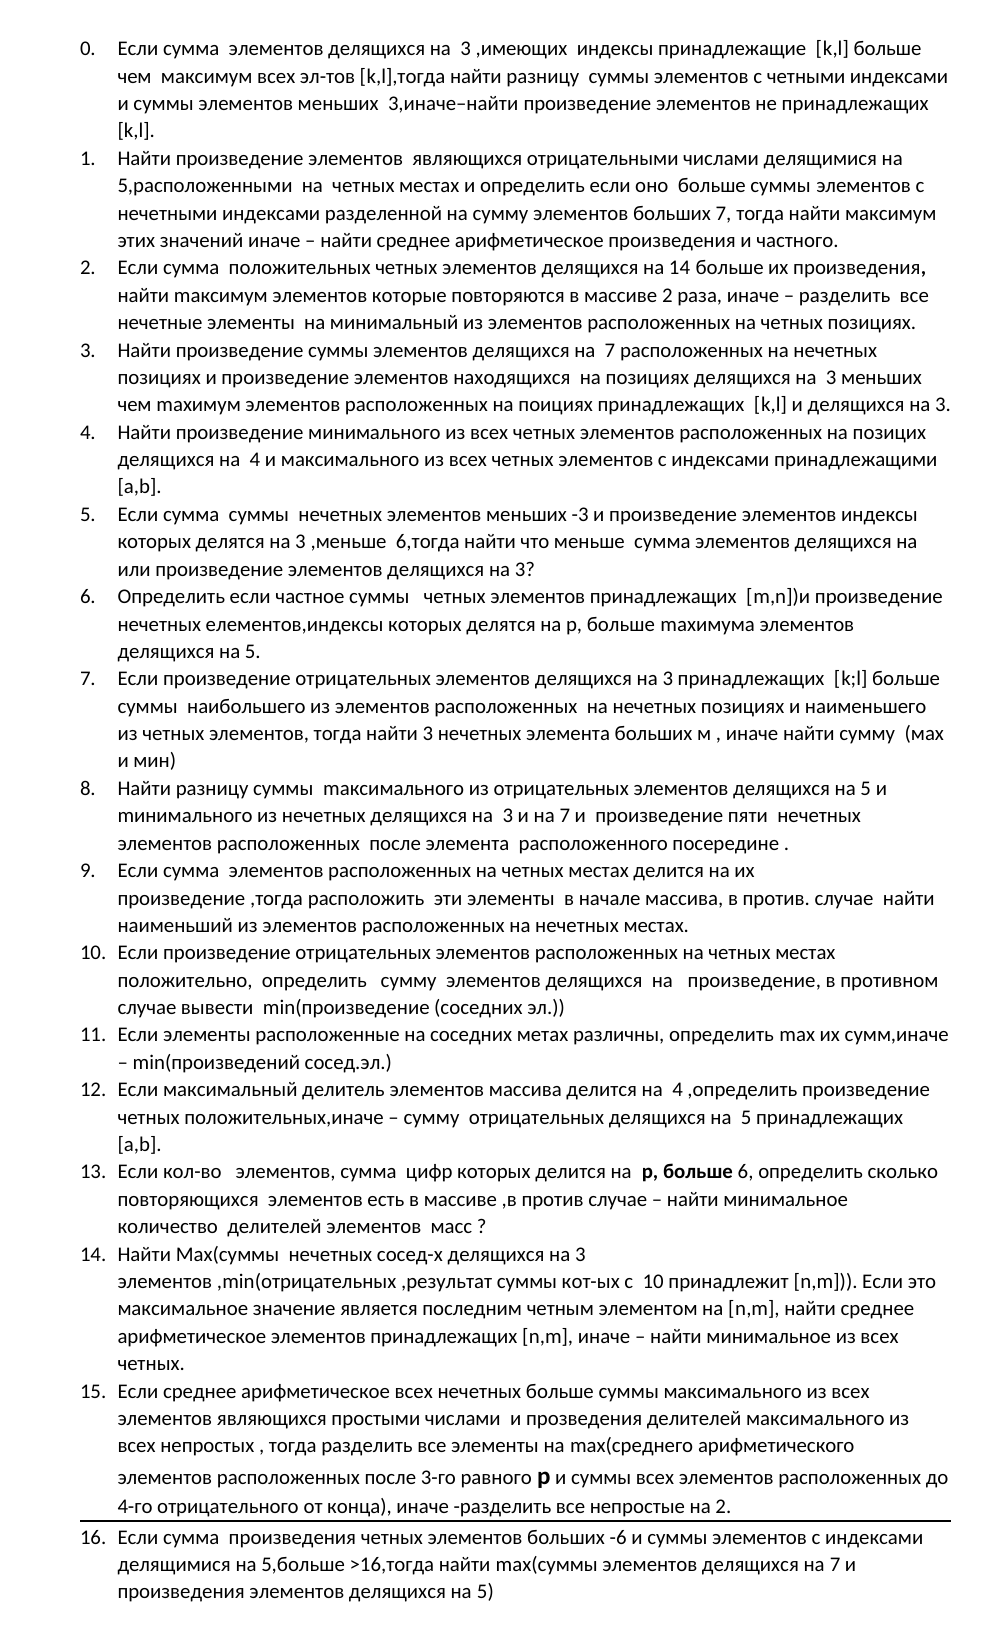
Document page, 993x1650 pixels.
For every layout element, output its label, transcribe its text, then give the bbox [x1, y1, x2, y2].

list Определить если частное суммы четных элементов принадлежащих [m,n])и произведение нечетных елементов,индексы которых делятся на р, больше maxимума элементов делящихся на 5. [80, 583, 951, 663]
list Если элементы расположенные на соседних метах различны, определить max их сумм,иначе – min(произведений сосед.эл.) [80, 1022, 951, 1074]
list Если сумма элементов расположенных на четных местах делится на их произведение ,тогда расположить эти элементы в начале массива, в против. случае найти наименьший из элементов расположенных на нечетных местах. [80, 857, 951, 937]
list Если сумма положительных четных элементов делящихся на 14 больше их произведения, найти maксимум элементов которые повторяются в массиве 2 раза, иначе – разделить все нечетные элементы на минимальный из элементов расположенных на четных позициях. [80, 254, 951, 335]
list Если максимальный делитель элементов массива делится на 4 ,определить произведение четных положительных,иначе – сумму отрицательных делящихся на 5 принадлежащих [a,b]. [80, 1076, 951, 1157]
list Найти Max(суммы нечетных сосед-х делящихся на 3 элементов ,min(отрицательных ,результат суммы кот-ых с 10 принадлежит [n,m])). Если это максимальное значение является последним четным элементом на [n,m], найти среднее арифметическое элементов принадлежащих [n,m], иначе – найти минимальное из всех четных. [80, 1241, 951, 1376]
list Если кол-во элементов, сумма цифр которых делится на р, больше 6, определить сколько повторяющихся элементов есть в массиве ,в против случае – найти минимальное количество делителей элементов масс ? [80, 1159, 951, 1239]
list Если сумма элементов делящихся на 3 ,имеющих индексы принадлежащие [k,l] больше чем максимум всех эл-тов [k,l],тогда найти разницу суммы элементов с четными индексами и суммы элементов меньших 3,иначе–найти произведение элементов не принадлежащих [k,l]. [80, 35, 951, 143]
list Найти произведение элементов являющихся отрицательными числами делящимися на 5,расположенными на четных местах и определить если оно больше суммы элементов с нечетными индексами разделенной на сумму элементов больших 7, тогда найти максимум этих значений иначе – найти среднее арифметическое произведения и частного. [80, 145, 951, 253]
list Найти произведение минимального из всех четных элементов расположенных на позицих делящихся на 4 и максимального из всех четных элементов с индексами принадлежащими [a,b]. [80, 419, 951, 499]
list Если среднее арифметическое всех нечетных больше суммы максимального из всех элементов являющихся простыми числами и прозведения делителей максимального из всех непростых , тогда разделить все элементы на max(среднего арифметического элементов расположенных после 3-го равного р и суммы всех элементов расположенных до 4-го отрицательного от конца), иначе -разделить все непростые на 2. [80, 1378, 951, 1520]
list Если сумма суммы нечетных элементов меньших -3 и произведение элементов индексы которых делятся на 3 ,меньше 6,тогда найти что меньше сумма элементов делящихся на или произведение элементов делящихся на 3? [80, 501, 951, 581]
list Если сумма произведения четных элементов больших -6 и суммы элементов с индексами делящимися на 5,больше >16,тогда найти max(суммы элементов делящихся на 7 и произведения элементов делящихся на 5) [80, 1524, 951, 1604]
list Найти разницу суммы maксимального из отрицательных элементов делящихся на 5 и mинимального из нечетных делящихся на 3 и на 7 и произведение пяти нечетных элементов расположенных после элемента расположенного посередине . [80, 775, 951, 855]
list Найти произведение суммы элементов делящихся на 7 расположенных на нечетных позициях и произведение элементов находящихся на позициях делящихся на 3 меньших чем maxимум элементов расположенных на поициях принадлежащих [k,l] и делящихся на 3. [80, 337, 951, 417]
list Если произведение отрицательных элементов расположенных на четных местах положительно, определить сумму элементов делящихся на произведение, в противном случае вывести min(произведение (соседних эл.)) [80, 939, 951, 1020]
list Если произведение отрицательных элементов делящихся на 3 принадлежащих [k;l] больше суммы наибольшего из элементов расположенных на нечетных позициях и наименьшего из четных элементов, тогда найти 3 нечетных элемента больших м , иначе найти сумму (мах и мин) [80, 666, 951, 773]
